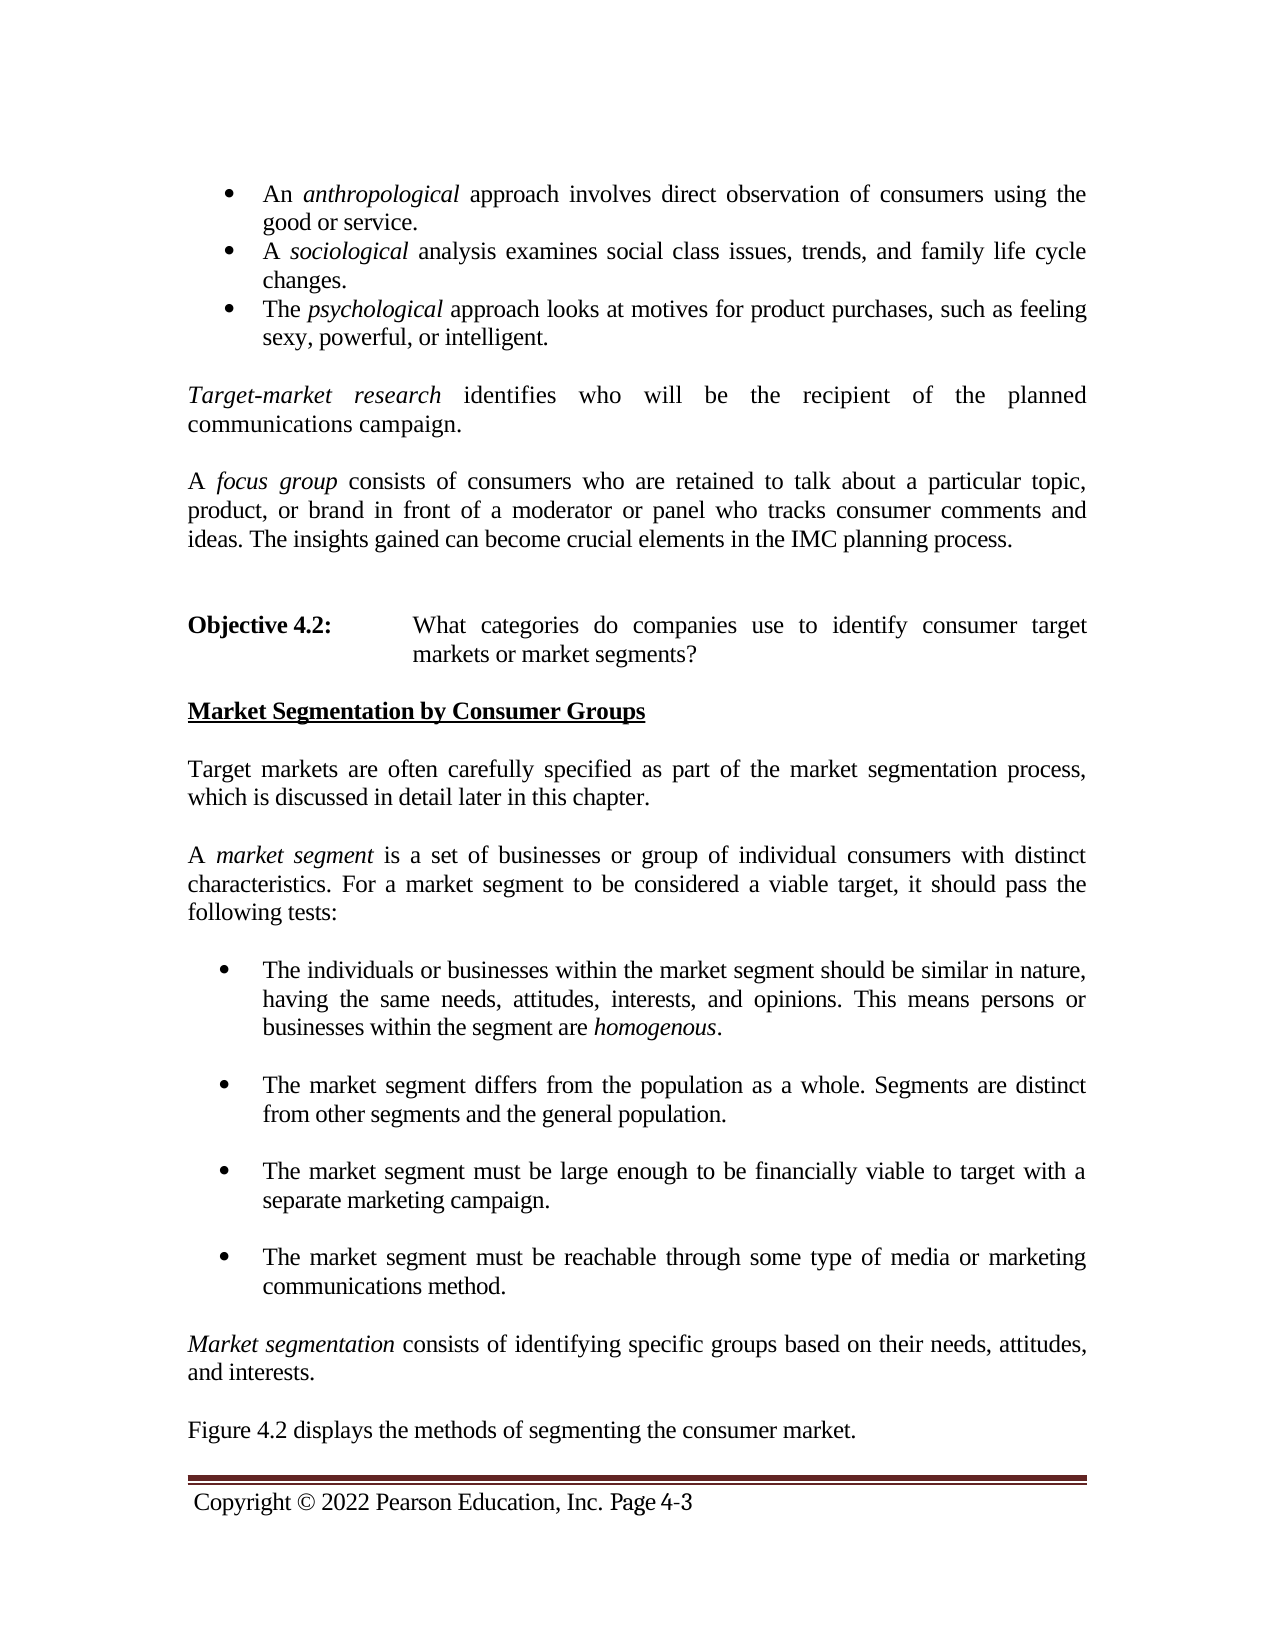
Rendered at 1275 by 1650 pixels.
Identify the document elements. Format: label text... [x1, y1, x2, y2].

list The individuals or businesses within the market segment should be similar in nature, having the same needs, attitudes, interests, and opinions. This means persons or businesses within the segment are homogenous. [225, 955, 1087, 1041]
text Target-market research identifies who will be the recipient of the planned communications campaign. [187, 380, 1087, 437]
text A <keyterm id="ch04term19" role="strong" preference="0">market segment</keyterm> is a set of businesses or group of individual consumers with distinct characteristics. <para>For a market segment to be considered a viable target, it should pass the following tests:</para> [187, 840, 1087, 926]
text Target markets are often carefully specified as part of the market segmentation process, which is discussed in detail later in this chapter. [187, 754, 1087, 811]
text Figure 4.2 displays the methods of segmenting the consumer market. [187, 1415, 1087, 1444]
text Market Segmentation by Consumer Groups [187, 696, 1087, 725]
list The market segment must be large enough to be financially viable to target with a separate marketing campaign. [225, 1156, 1087, 1214]
text A focus group consists of consumers who are retained to talk about a particular topic, product, or brand in front of a moderator or panel who tracks consumer comments and ideas. The insights gained can become crucial elements in the IMC planning process. [187, 466, 1087, 552]
list An anthropological approach involves direct observation of consumers using the good or service. [225, 179, 1087, 236]
text Objective 4.2: What categories do companies use to identify consumer target markets or market segments? [187, 610, 1087, 667]
list The market segment must be reachable through some type of media or marketing communications method. [225, 1242, 1087, 1300]
list The psychological approach looks at motives for product purchases, such as feeling sexy, powerful, or intelligent. [225, 294, 1087, 351]
text Market segmentation consists of</keyterm> identifying specific groups based on their needs, attitudes, and interests. [187, 1329, 1087, 1386]
list The market segment differs from the population as a whole. Segments are distinct from other segments and the general population. [225, 1070, 1087, 1127]
list A sociological analysis examines social class issues, trends, and family life cycle changes. [225, 236, 1087, 294]
